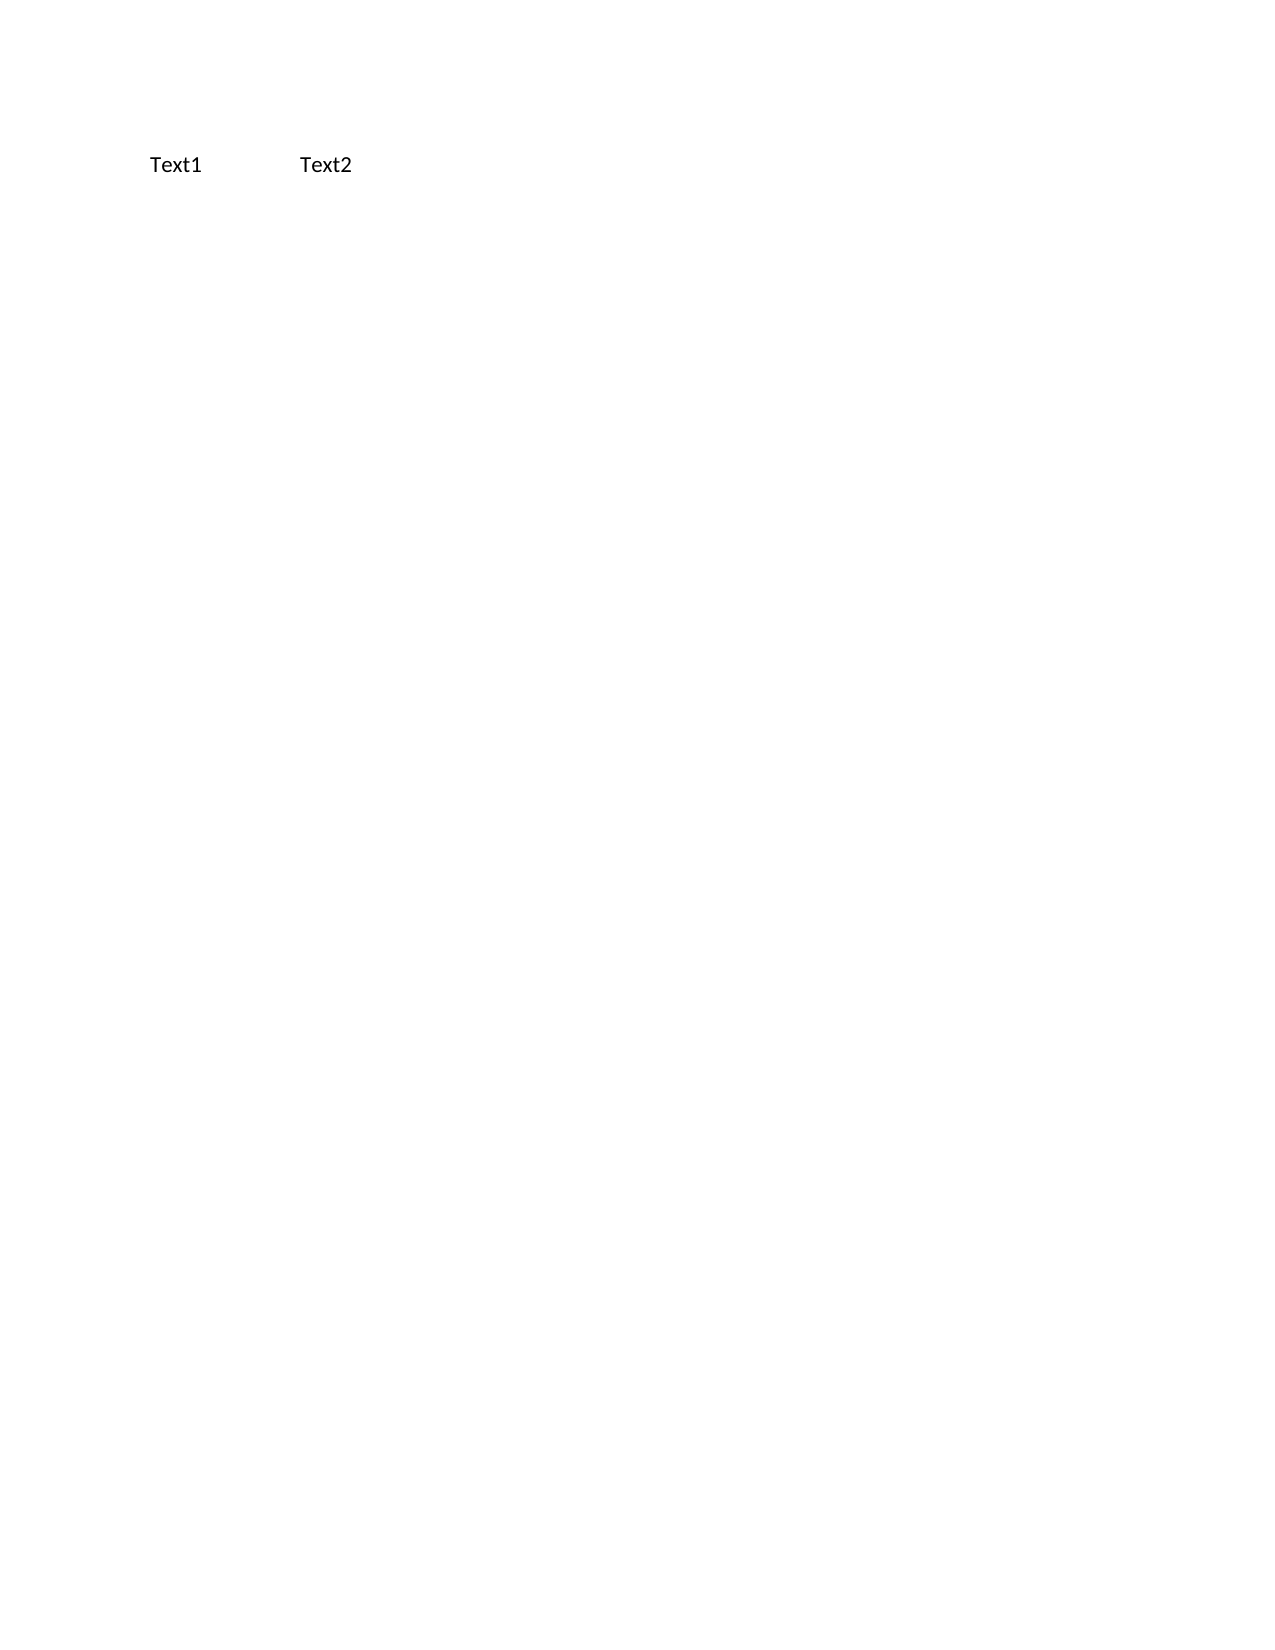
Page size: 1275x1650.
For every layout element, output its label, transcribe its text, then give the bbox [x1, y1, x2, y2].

text Text1 Text2 [150, 150, 1125, 178]
